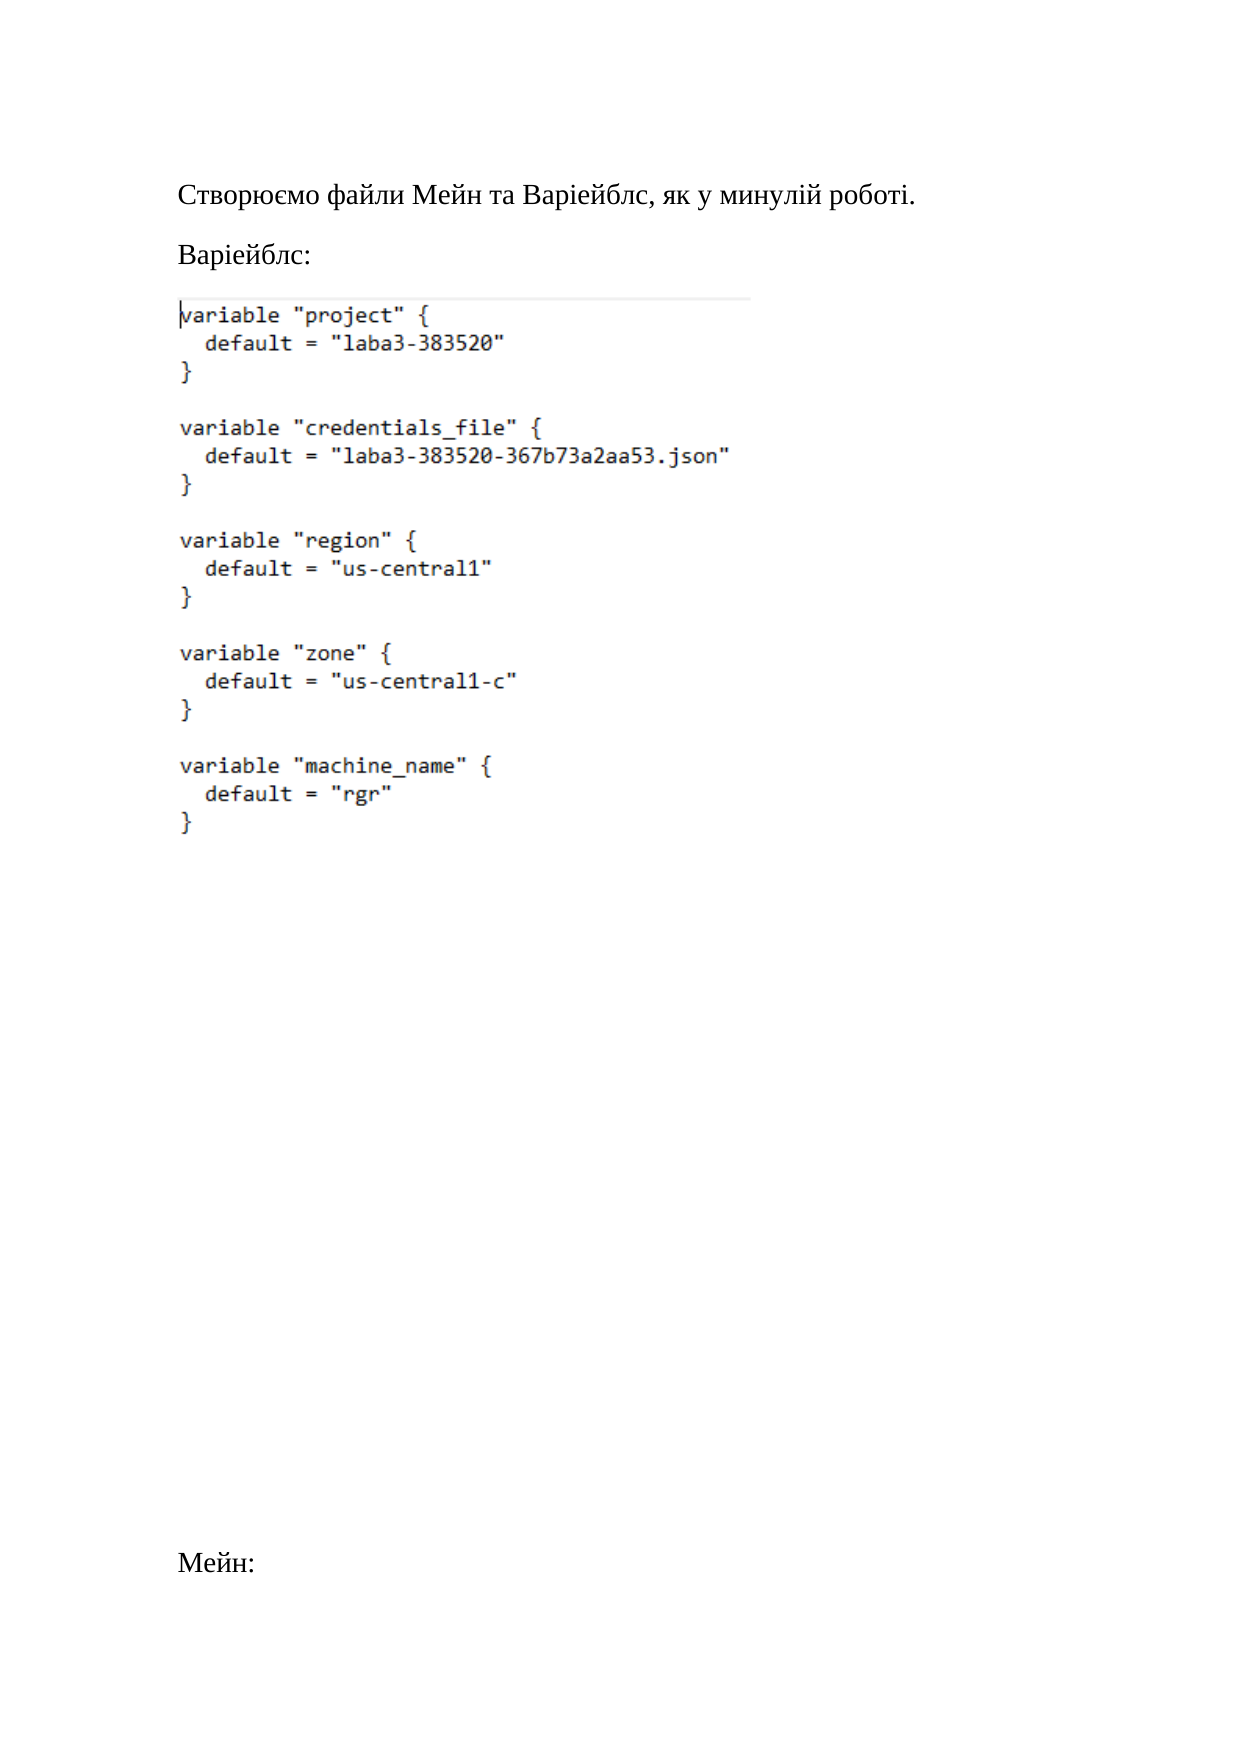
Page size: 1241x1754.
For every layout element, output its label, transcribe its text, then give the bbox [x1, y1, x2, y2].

text Створюємо файли Мейн та Варіейблс, як у минулій роботі. [177, 177, 1152, 211]
text Варіейблс: [177, 237, 1152, 270]
text Мейн: [177, 1546, 1152, 1579]
picture [177, 296, 751, 867]
